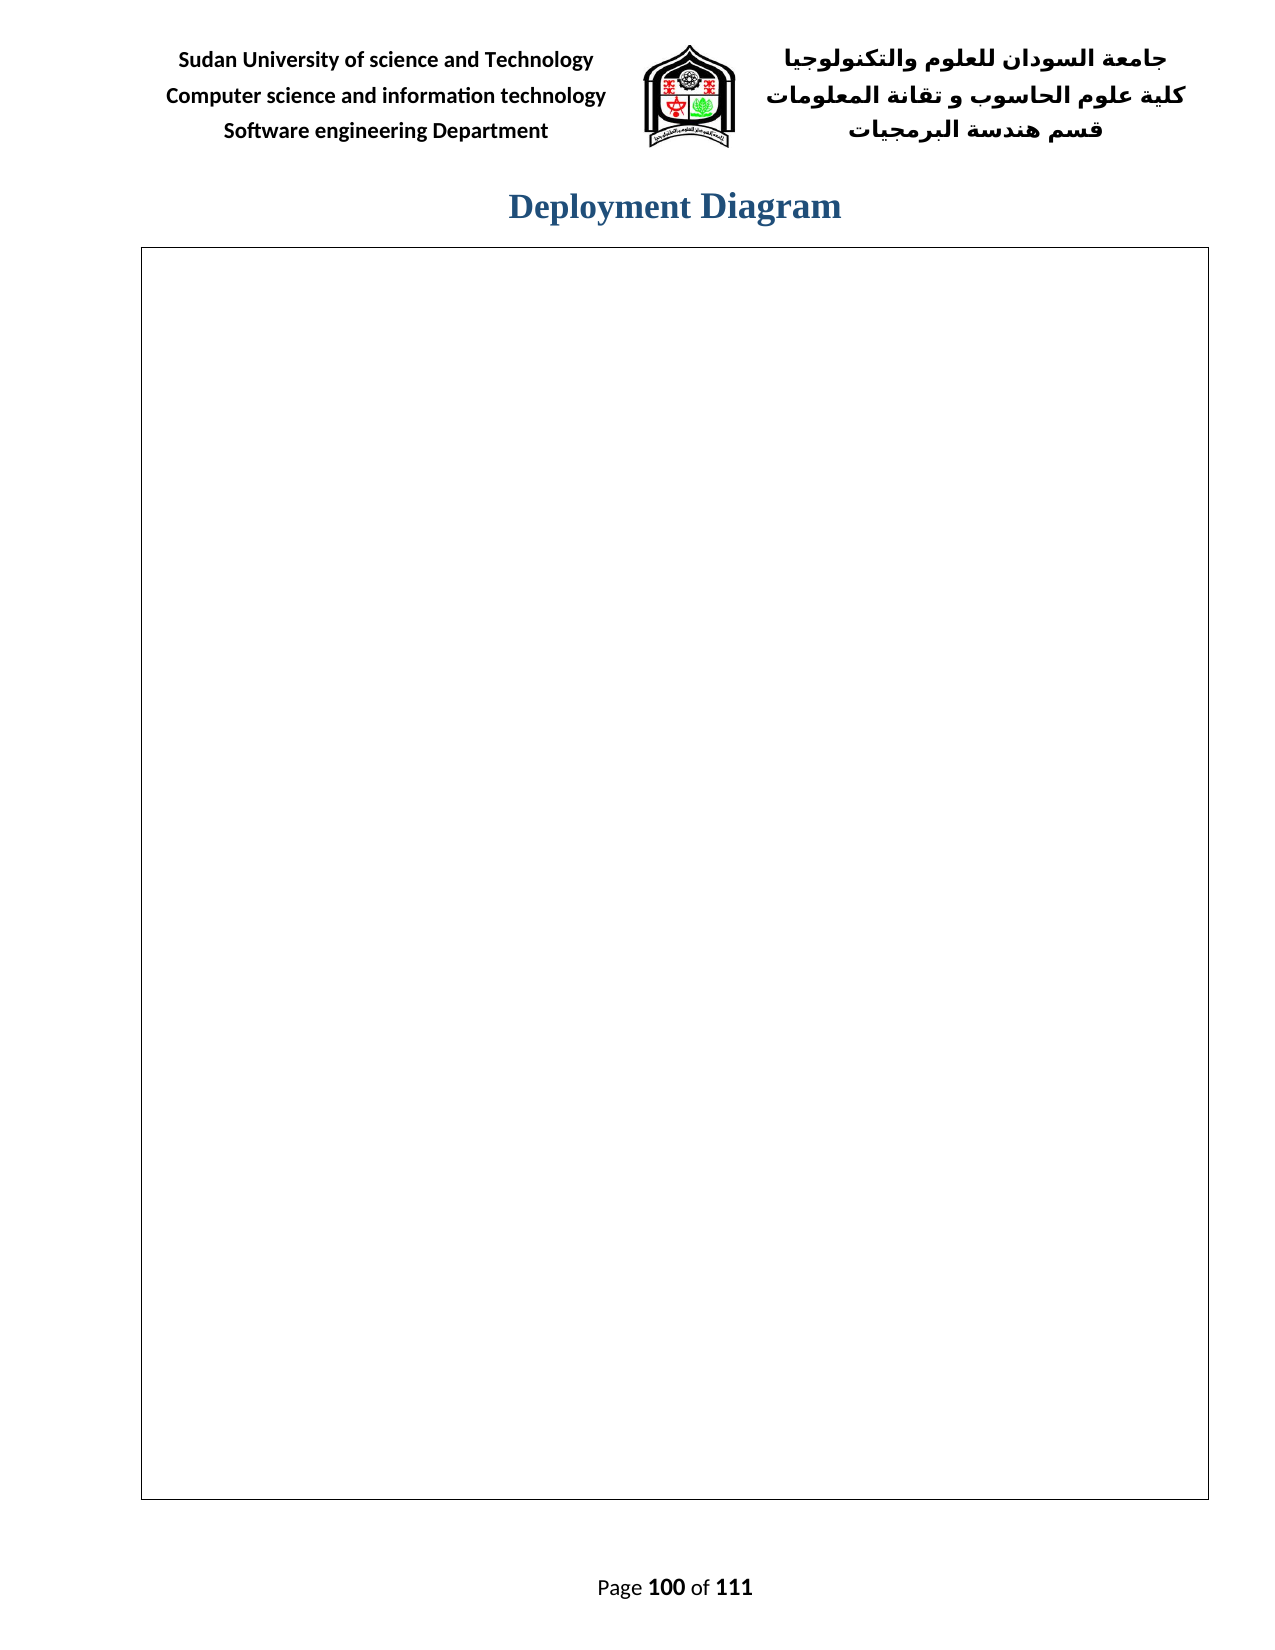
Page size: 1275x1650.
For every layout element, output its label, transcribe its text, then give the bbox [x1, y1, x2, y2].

table_header [142, 248, 1208, 1498]
picture [643, 45, 736, 148]
text Deployment Diagram [141, 184, 1209, 227]
